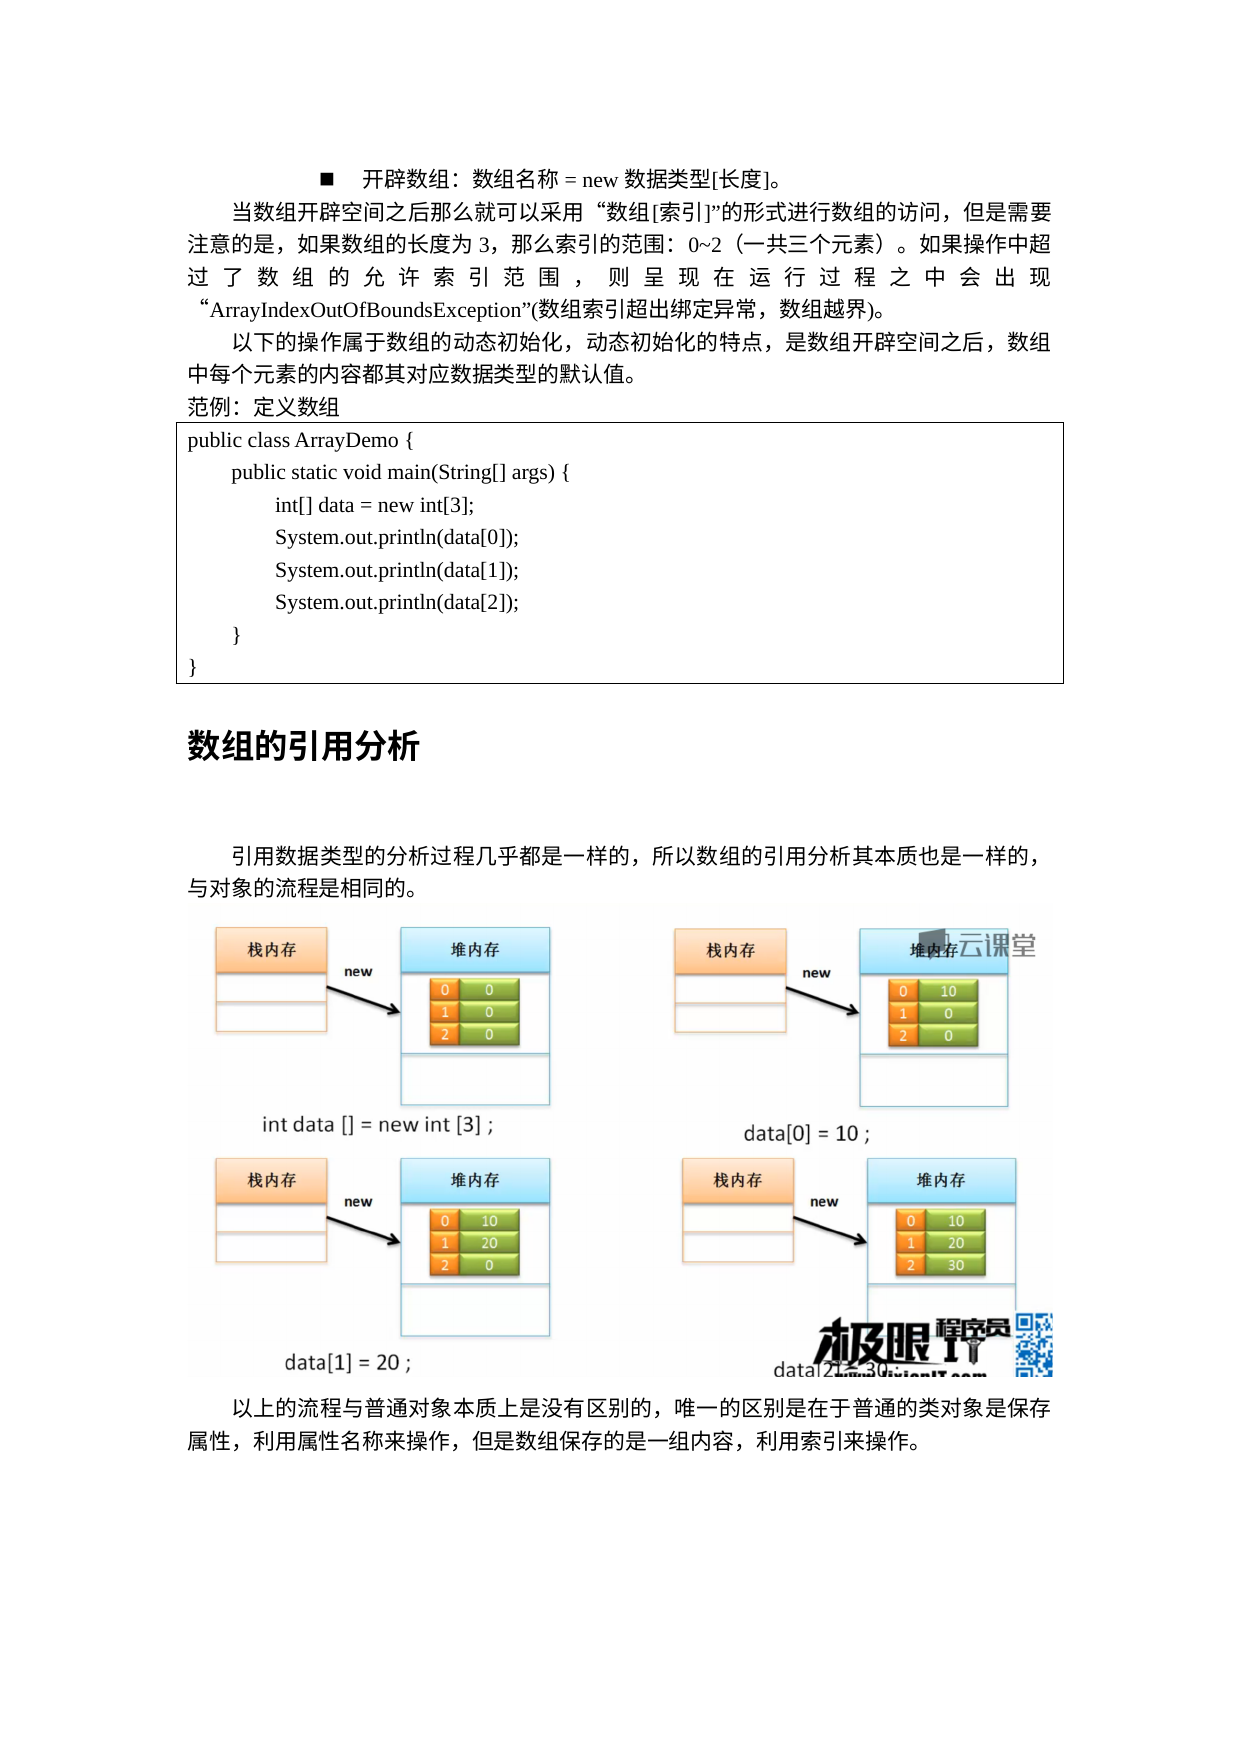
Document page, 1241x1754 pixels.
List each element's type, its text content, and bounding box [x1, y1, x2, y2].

text 当数组开辟空间之后那么就可以采用“数组[索引]”的形式进行数组的访问，但是需要注意的是，如果数组的长度为3，那么索引的范围：0~2（一共三个元素）。如果操作中超过了数组的允许索引范围，则呈现在运行过程之中会出现“ArrayIndexOutOfBoundsException”(数组索引超出绑定异常，数组越界)。 [187, 194, 1053, 324]
text 以下的操作属于数组的动态初始化，动态初始化的特点，是数组开辟空间之后，数组中每个元素的内容都其对应数据类型的默认值。 [187, 324, 1053, 389]
table_header public class ArrayDemo { public static void main(String[] args) { int[] data = new int[3]; System.out.println(data[0]); System.out.println(data[1]); System.out.println(data[2]); } } [177, 423, 1063, 683]
text 范例：定义数组 [187, 389, 1053, 422]
text 以上的流程与普通对象本质上是没有区别的，唯一的区别是在于普通的类对象是保存属性，利用属性名称来操作，但是数组保存的是一组内容，利用索引来操作。 [187, 1391, 1053, 1456]
subtitle 数组的引用分析 [187, 711, 1053, 776]
list 开辟数组：数组名称 = new 数据类型[长度]。 [319, 162, 1053, 194]
text 引用数据类型的分析过程几乎都是一样的，所以数组的引用分析其本质也是一样的，与对象的流程是相同的。 [187, 838, 1053, 903]
picture [187, 903, 1053, 1377]
